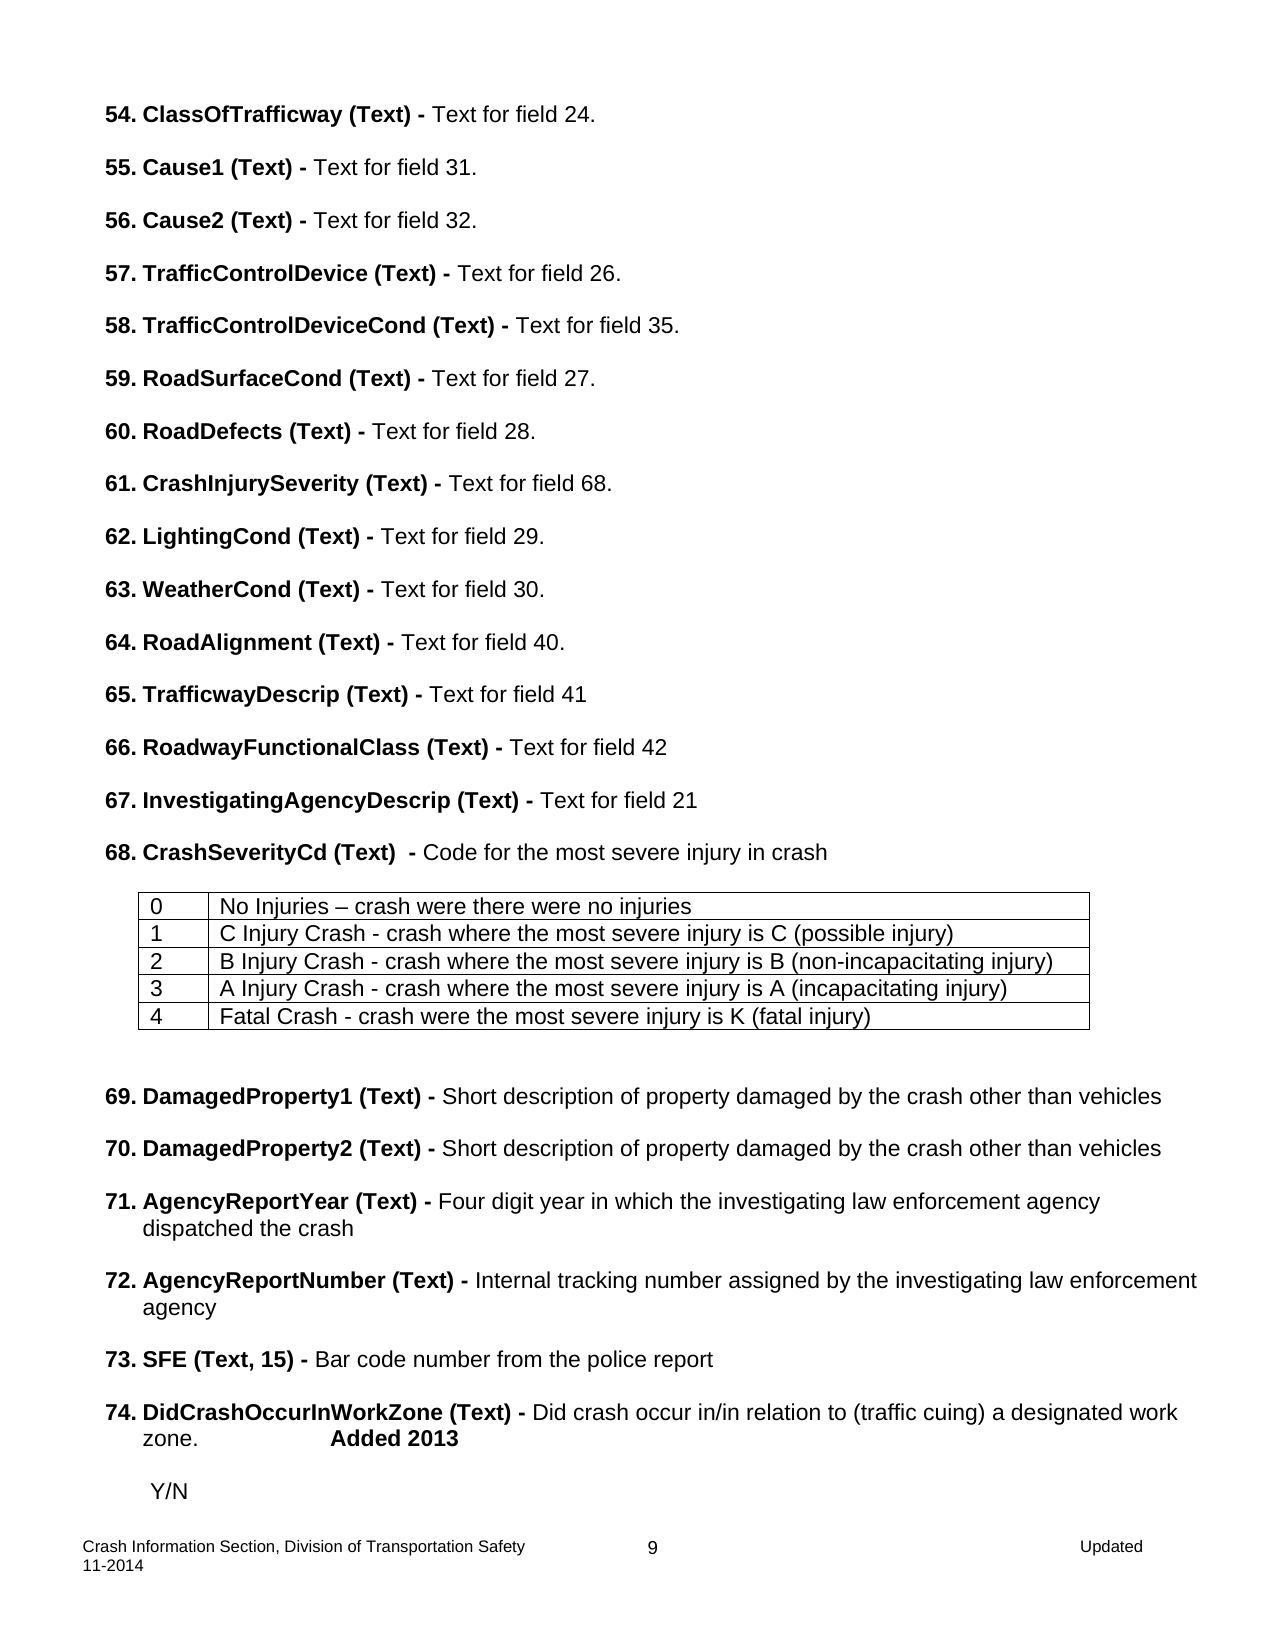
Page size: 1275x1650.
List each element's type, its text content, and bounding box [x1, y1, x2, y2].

list ClassOfTrafficway (Text) - Text for field 24. [105, 101, 1200, 128]
list DamagedProperty2 (Text) - Short description of property damaged by the crash other than vehicles [105, 1135, 1200, 1162]
list RoadAlignment (Text) - Text for field 40. [105, 628, 1200, 655]
table_cell C Injury Crash - crash where the most severe injury is C (possible injury) [209, 920, 1089, 947]
list CrashSeverityCd (Text) - Code for the most severe injury in crash [105, 839, 1200, 866]
list DamagedProperty1 (Text) - Short description of property damaged by the crash other than vehicles [105, 1083, 1200, 1109]
table_cell 4 [139, 1003, 208, 1029]
list LightingCond (Text) - Text for field 29. [105, 523, 1200, 549]
list DidCrashOccurInWorkZone (Text) - Did crash occur in/in relation to (traffic cuing) a designated work zone. Added 2013 [105, 1399, 1200, 1452]
list RoadSurfaceCond (Text) - Text for field 27. [105, 365, 1200, 391]
list TrafficControlDeviceCond (Text) - Text for field 35. [105, 312, 1200, 338]
list TrafficwayDescrip (Text) - Text for field 41 [105, 681, 1200, 707]
list SFE (Text, 15) - Bar code number from the police report [105, 1346, 1200, 1373]
list Cause1 (Text) - Text for field 31. [105, 154, 1200, 180]
list AgencyReportNumber (Text) - Internal tracking number assigned by the investigating law enforcement agency [105, 1267, 1200, 1320]
list CrashInjurySeverity (Text) - Text for field 68. [105, 470, 1200, 497]
list AgencyReportYear (Text) - Four digit year in which the investigating law enforcement agency dispatched the crash [105, 1188, 1200, 1241]
table_cell 3 [139, 975, 208, 1002]
table_header 0 [139, 893, 208, 919]
list TrafficControlDevice (Text) - Text for field 26. [105, 259, 1200, 286]
list RoadDefects (Text) - Text for field 28. [105, 418, 1200, 444]
table_header No Injuries – crash were there were no injuries [209, 893, 1089, 919]
table_cell 1 [139, 920, 208, 947]
table_cell A Injury Crash - crash where the most severe injury is A (incapacitating injury) [209, 975, 1089, 1002]
list RoadwayFunctionalClass (Text) - Text for field 42 [105, 734, 1200, 760]
table_cell Fatal Crash - crash were the most severe injury is K (fatal injury) [209, 1003, 1089, 1029]
text Y/N [150, 1478, 1200, 1504]
list WeatherCond (Text) - Text for field 30. [105, 576, 1200, 602]
list InvestigatingAgencyDescrip (Text) - Text for field 21 [105, 787, 1200, 813]
table_cell 2 [139, 948, 208, 974]
list Cause2 (Text) - Text for field 32. [105, 207, 1200, 233]
table_cell B Injury Crash - crash where the most severe injury is B (non-incapacitating injury) [209, 948, 1089, 974]
